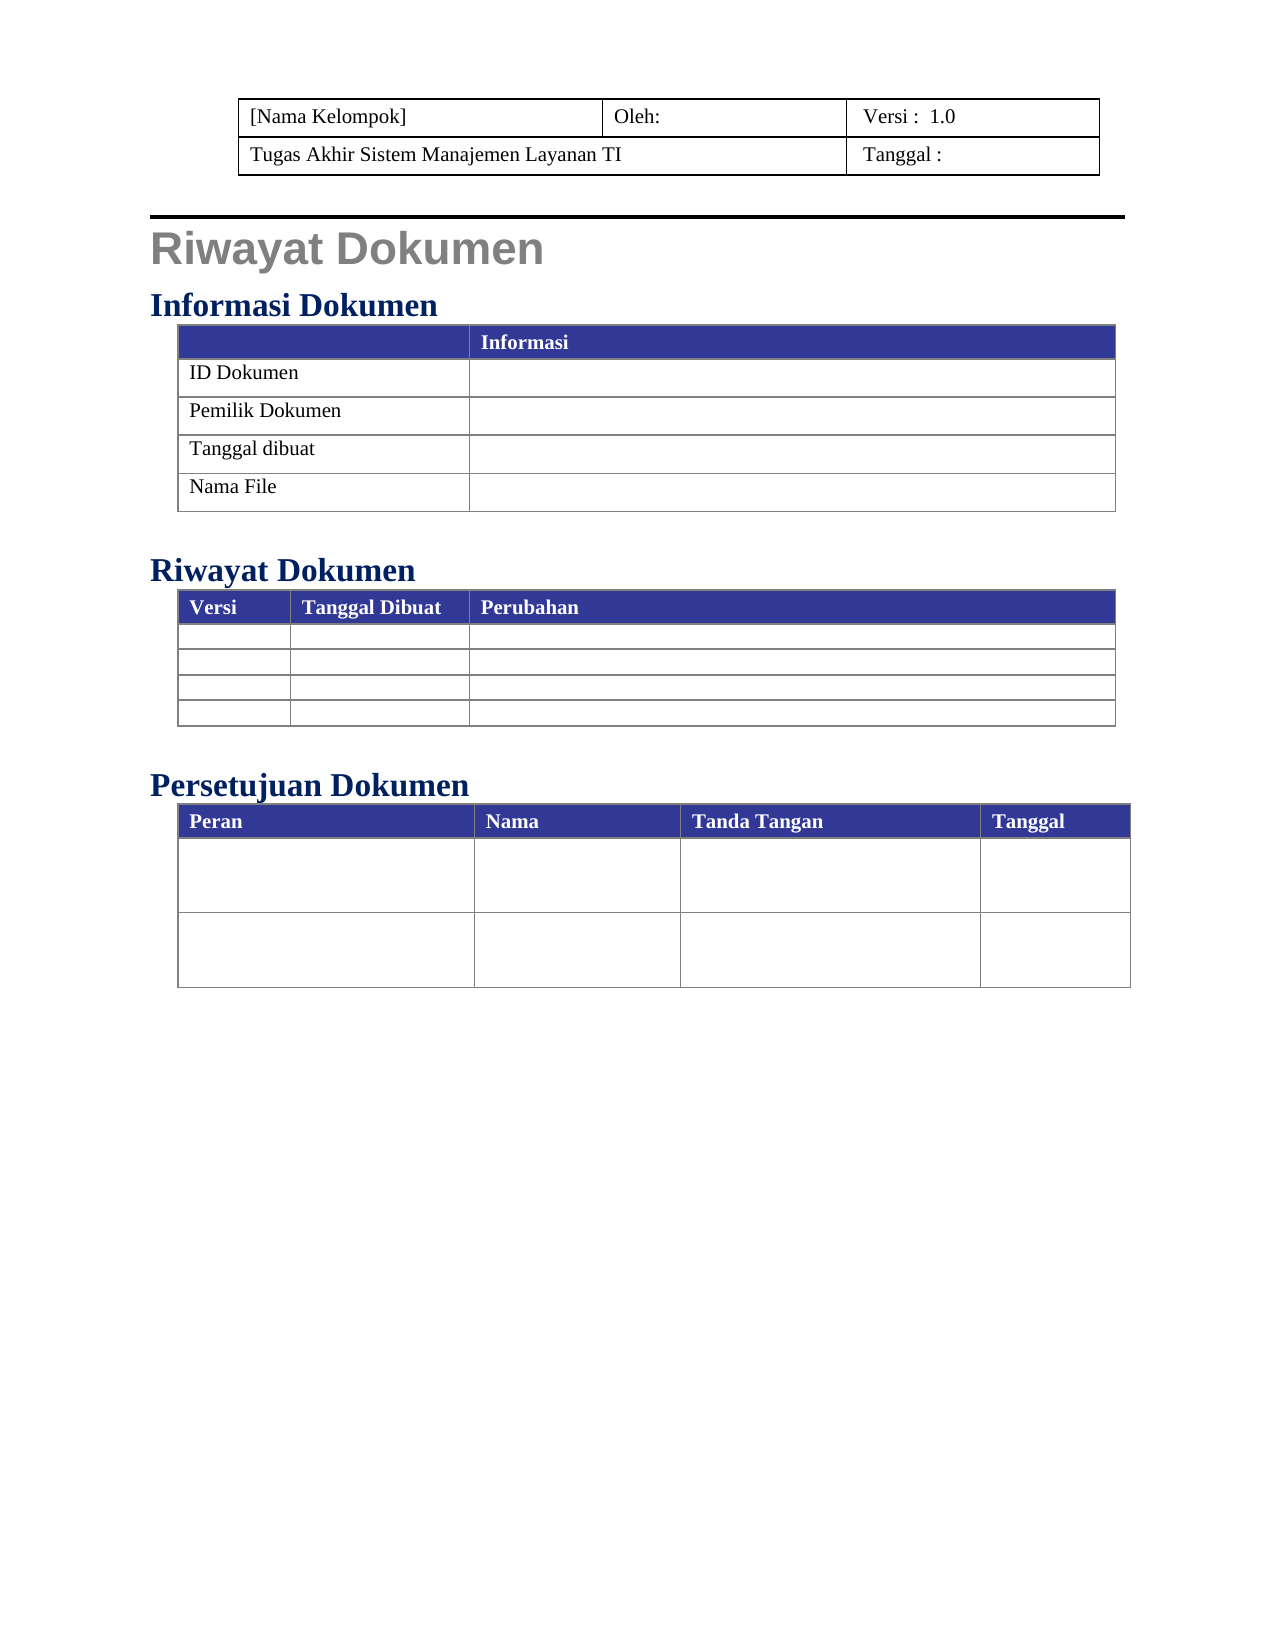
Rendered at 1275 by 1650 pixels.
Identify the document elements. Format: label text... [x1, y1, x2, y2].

table_cell [179, 625, 290, 648]
table_cell [470, 701, 1115, 725]
table_cell [470, 398, 1115, 434]
table_header Nama [475, 805, 680, 837]
table_cell [179, 839, 474, 912]
table_cell [291, 676, 469, 699]
table_cell [475, 839, 680, 912]
table_cell [681, 839, 980, 912]
table_header Tanggal [981, 805, 1130, 837]
table_cell Tanggal dibuat [179, 436, 469, 472]
table_header © [179, 326, 469, 358]
table_cell [470, 474, 1115, 511]
table_cell [291, 650, 469, 674]
table_header Versi [179, 591, 290, 623]
table_header Tanda Tangan [681, 805, 980, 837]
table_cell [470, 676, 1115, 699]
table_cell Pemilik Dokumen [179, 398, 469, 434]
table_cell [981, 839, 1130, 912]
table_header Peran [179, 805, 474, 837]
table_cell [179, 701, 290, 725]
table_cell [179, 676, 290, 699]
table_cell Nama File [179, 474, 469, 511]
table_cell [291, 625, 469, 648]
text Riwayat Dokumen [150, 551, 1125, 589]
table_header Tanggal Dibuat [291, 591, 469, 623]
table_header Perubahan [470, 591, 1115, 623]
table_cell [291, 701, 469, 725]
table_cell [475, 913, 680, 986]
table_cell [681, 913, 980, 986]
table_cell [179, 913, 474, 986]
text Informasi Dokumen [150, 286, 1125, 324]
table_cell ID Dokumen [179, 360, 469, 396]
table_cell [470, 625, 1115, 648]
table_header Informasi [470, 326, 1115, 358]
table_cell [179, 650, 290, 674]
table_cell [470, 436, 1115, 472]
table_cell [981, 913, 1130, 986]
table_cell [470, 360, 1115, 396]
text Persetujuan Dokumen [150, 765, 1125, 803]
table_cell [470, 650, 1115, 674]
text Riwayat Dokumen [150, 219, 1125, 274]
